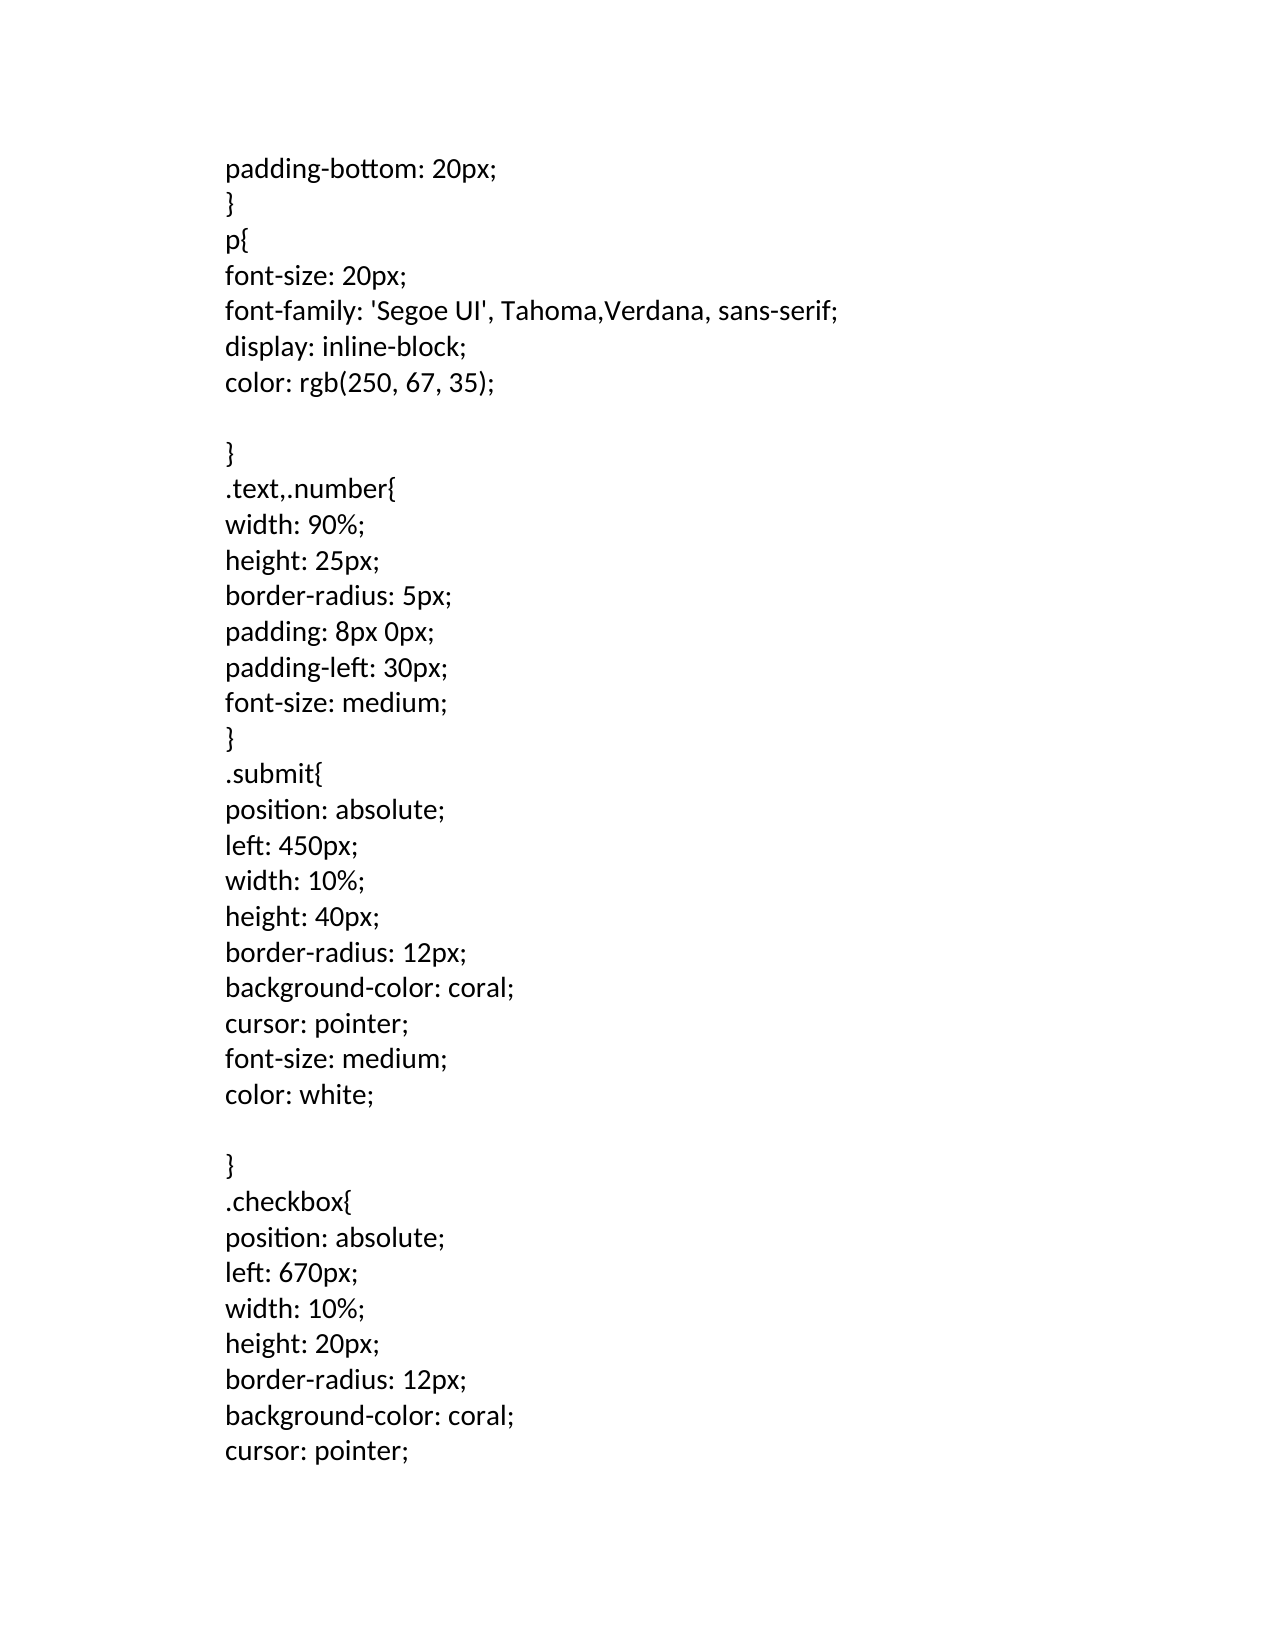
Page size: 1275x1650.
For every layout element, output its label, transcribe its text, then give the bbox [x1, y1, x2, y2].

text } [150, 435, 1125, 471]
text position: absolute; [150, 791, 1125, 827]
text color: rgb(250, 67, 35); [150, 364, 1125, 399]
text } [150, 1147, 1125, 1183]
text padding: 8px 0px; [150, 613, 1125, 649]
text font-size: 20px; [150, 257, 1125, 292]
text height: 20px; [150, 1326, 1125, 1361]
text font-family: 'Segoe UI', Tahoma,Verdana, sans-serif; [150, 292, 1125, 328]
text position: absolute; [150, 1219, 1125, 1254]
text width: 10%; [150, 1290, 1125, 1326]
text height: 40px; [150, 898, 1125, 934]
text font-size: medium; [150, 1041, 1125, 1076]
text } [150, 186, 1125, 221]
text background-color: coral; [150, 969, 1125, 1005]
text padding-bottom: 20px; [150, 150, 1125, 186]
text padding-left: 30px; [150, 649, 1125, 684]
text width: 90%; [150, 506, 1125, 542]
text background-color: coral; [150, 1397, 1125, 1432]
text width: 10%; [150, 862, 1125, 898]
text p{ [150, 221, 1125, 257]
text border-radius: 5px; [150, 577, 1125, 613]
text border-radius: 12px; [150, 1361, 1125, 1397]
text left: 670px; [150, 1254, 1125, 1290]
text border-radius: 12px; [150, 934, 1125, 969]
text height: 25px; [150, 542, 1125, 577]
text font-size: medium; [150, 684, 1125, 720]
text display: inline-block; [150, 328, 1125, 364]
text color: white; [150, 1076, 1125, 1112]
text .submit{ [150, 756, 1125, 791]
text cursor: pointer; [150, 1432, 1125, 1468]
text left: 450px; [150, 827, 1125, 862]
text .checkbox{ [150, 1183, 1125, 1219]
text .text,.number{ [150, 471, 1125, 506]
text cursor: pointer; [150, 1005, 1125, 1041]
text } [150, 720, 1125, 756]
